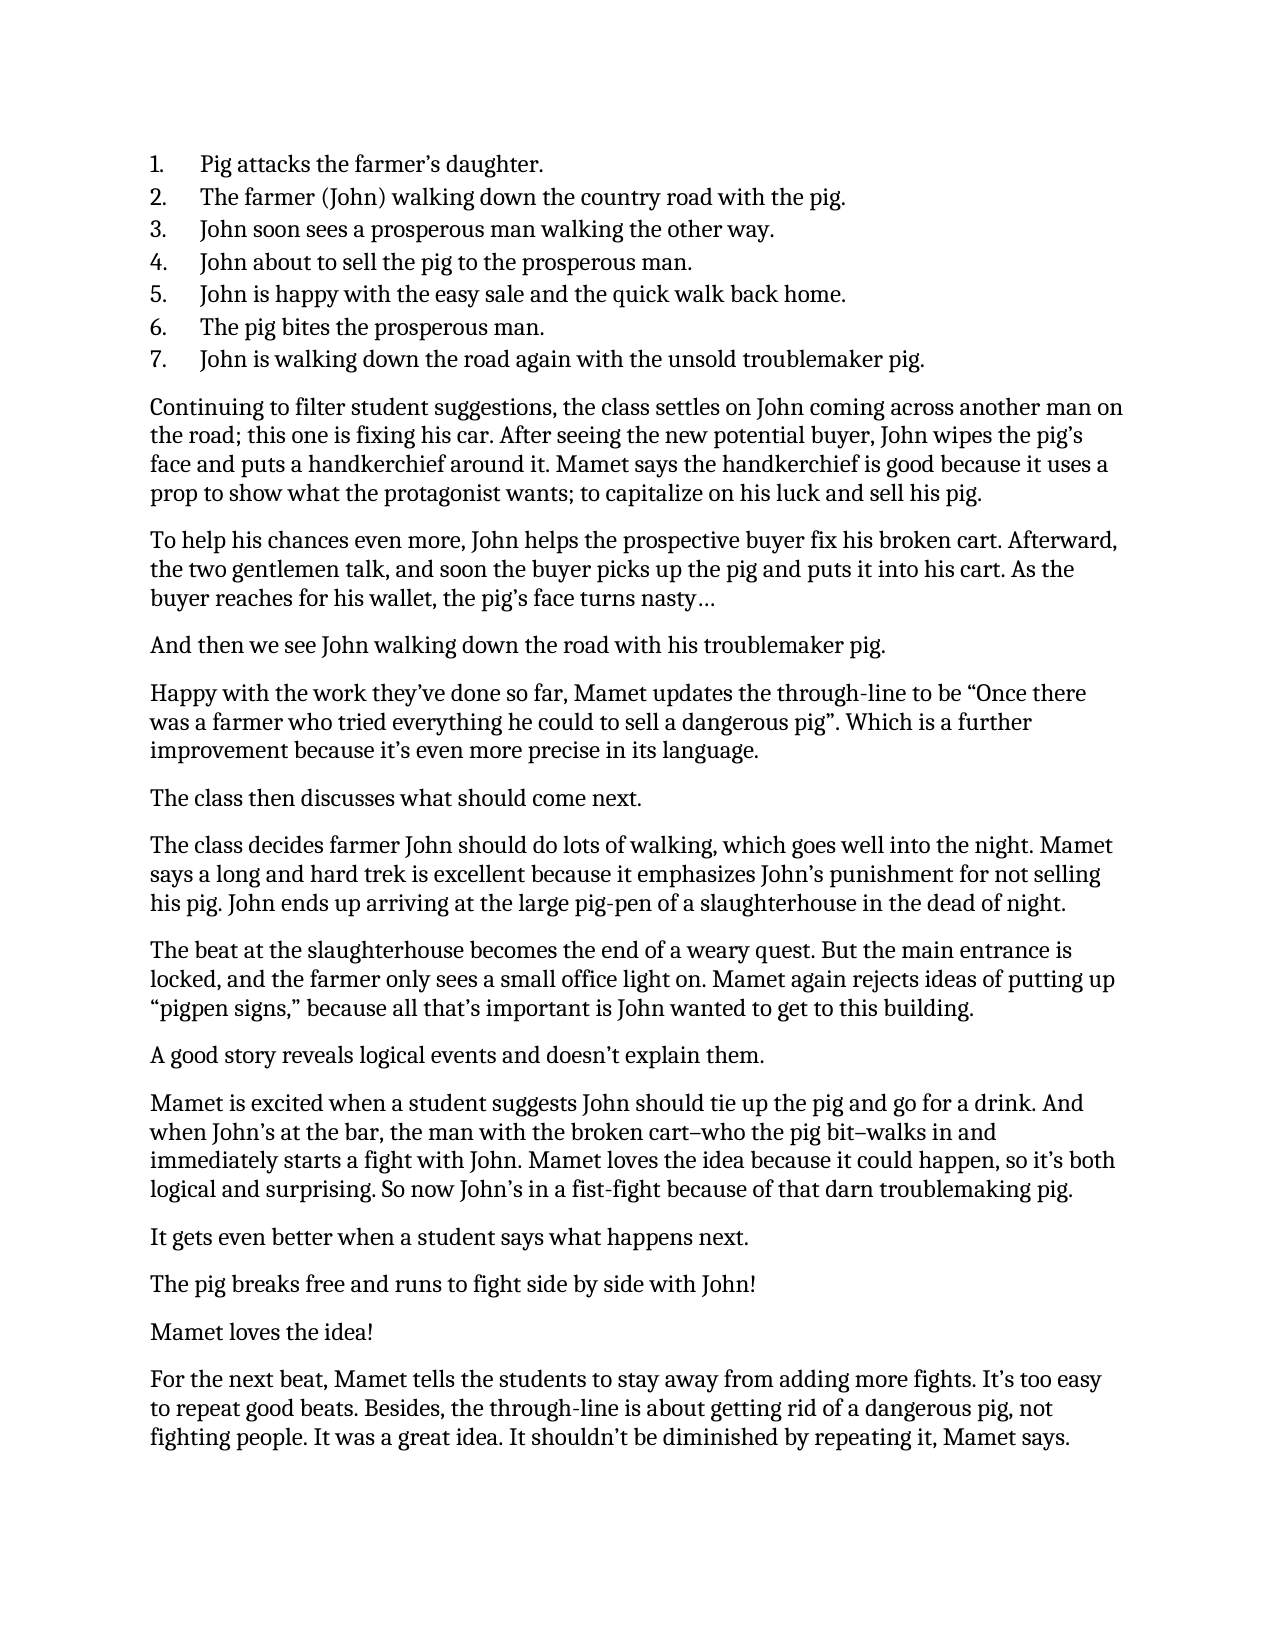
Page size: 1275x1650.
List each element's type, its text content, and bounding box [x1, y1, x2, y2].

text To help his chances even more, John helps the prospective buyer fix his broken cart. Afterward, the two gentlemen talk, and soon the buyer picks up the pig and puts it into his cart. As the buyer reaches for his wallet, the pig’s face turns nasty… [150, 526, 1125, 612]
text Mamet is excited when a student suggests John should tie up the pig and go for a drink. And when John’s at the bar, the man with the broken cart–who the pig bit–walks in and immediately starts a fight with John. Mamet loves the idea because it could happen, so it’s both logical and surprising. So now John’s in a fist-fight because of that darn troublemaking pig. [150, 1089, 1125, 1204]
text Mamet loves the idea! [150, 1317, 1125, 1346]
list John soon sees a prosperous man walking the other way. [150, 215, 1125, 244]
list John is walking down the road again with the unsold troublemaker pig. [150, 345, 1125, 374]
text And then we see John walking down the road with his troublemaker pig. [150, 631, 1125, 660]
text The class decides farmer John should do lots of walking, which goes well into the night. Mamet says a long and hard trek is excellent because it emphasizes John’s punishment for not selling his pig. John ends up arriving at the large pig-pen of a slaughterhouse in the dead of night. [150, 831, 1125, 917]
text Happy with the work they’ve done so far, Mamet updates the through-line to be “Once there was a farmer who tried everything he could to sell a dangerous pig”. Which is a further improvement because it’s even more precise in its language. [150, 679, 1125, 765]
list The pig bites the prosperous man. [150, 312, 1125, 341]
text Continuing to filter student suggestions, the class settles on John coming across another man on the road; this one is fixing his car. After seeing the new potential buyer, John wipes the pig’s face and puts a handkerchief around it. Mamet says the handkerchief is good because it uses a prop to show what the protagonist wants; to capitalize on his luck and sell his pig. [150, 392, 1125, 507]
list Pig attacks the farmer’s daughter. [150, 150, 1125, 179]
text For the next beat, Mamet tells the students to stay away from adding more fights. It’s too easy to repeat good beats. Besides, the through-line is about getting rid of a dangerous pig, not fighting people. It was a great idea. It shouldn’t be diminished by repeating it, Mamet says. [150, 1365, 1125, 1451]
text It gets even better when a student says what happens next. [150, 1222, 1125, 1251]
list John is happy with the easy sale and the quick walk back home. [150, 280, 1125, 309]
text The beat at the slaughterhouse becomes the end of a weary quest. But the main entrance is locked, and the farmer only sees a small office light on. Mamet again rejects ideas of putting up “pigpen signs,” because all that’s important is John wanted to get to this building. [150, 936, 1125, 1022]
text The pig breaks free and runs to fight side by side with John! [150, 1270, 1125, 1299]
list John about to sell the pig to the prosperous man. [150, 247, 1125, 276]
list The farmer (John) walking down the country road with the pig. [150, 182, 1125, 211]
text A good story reveals logical events and doesn’t explain them. [150, 1041, 1125, 1070]
text The class then discusses what should come next. [150, 784, 1125, 812]
